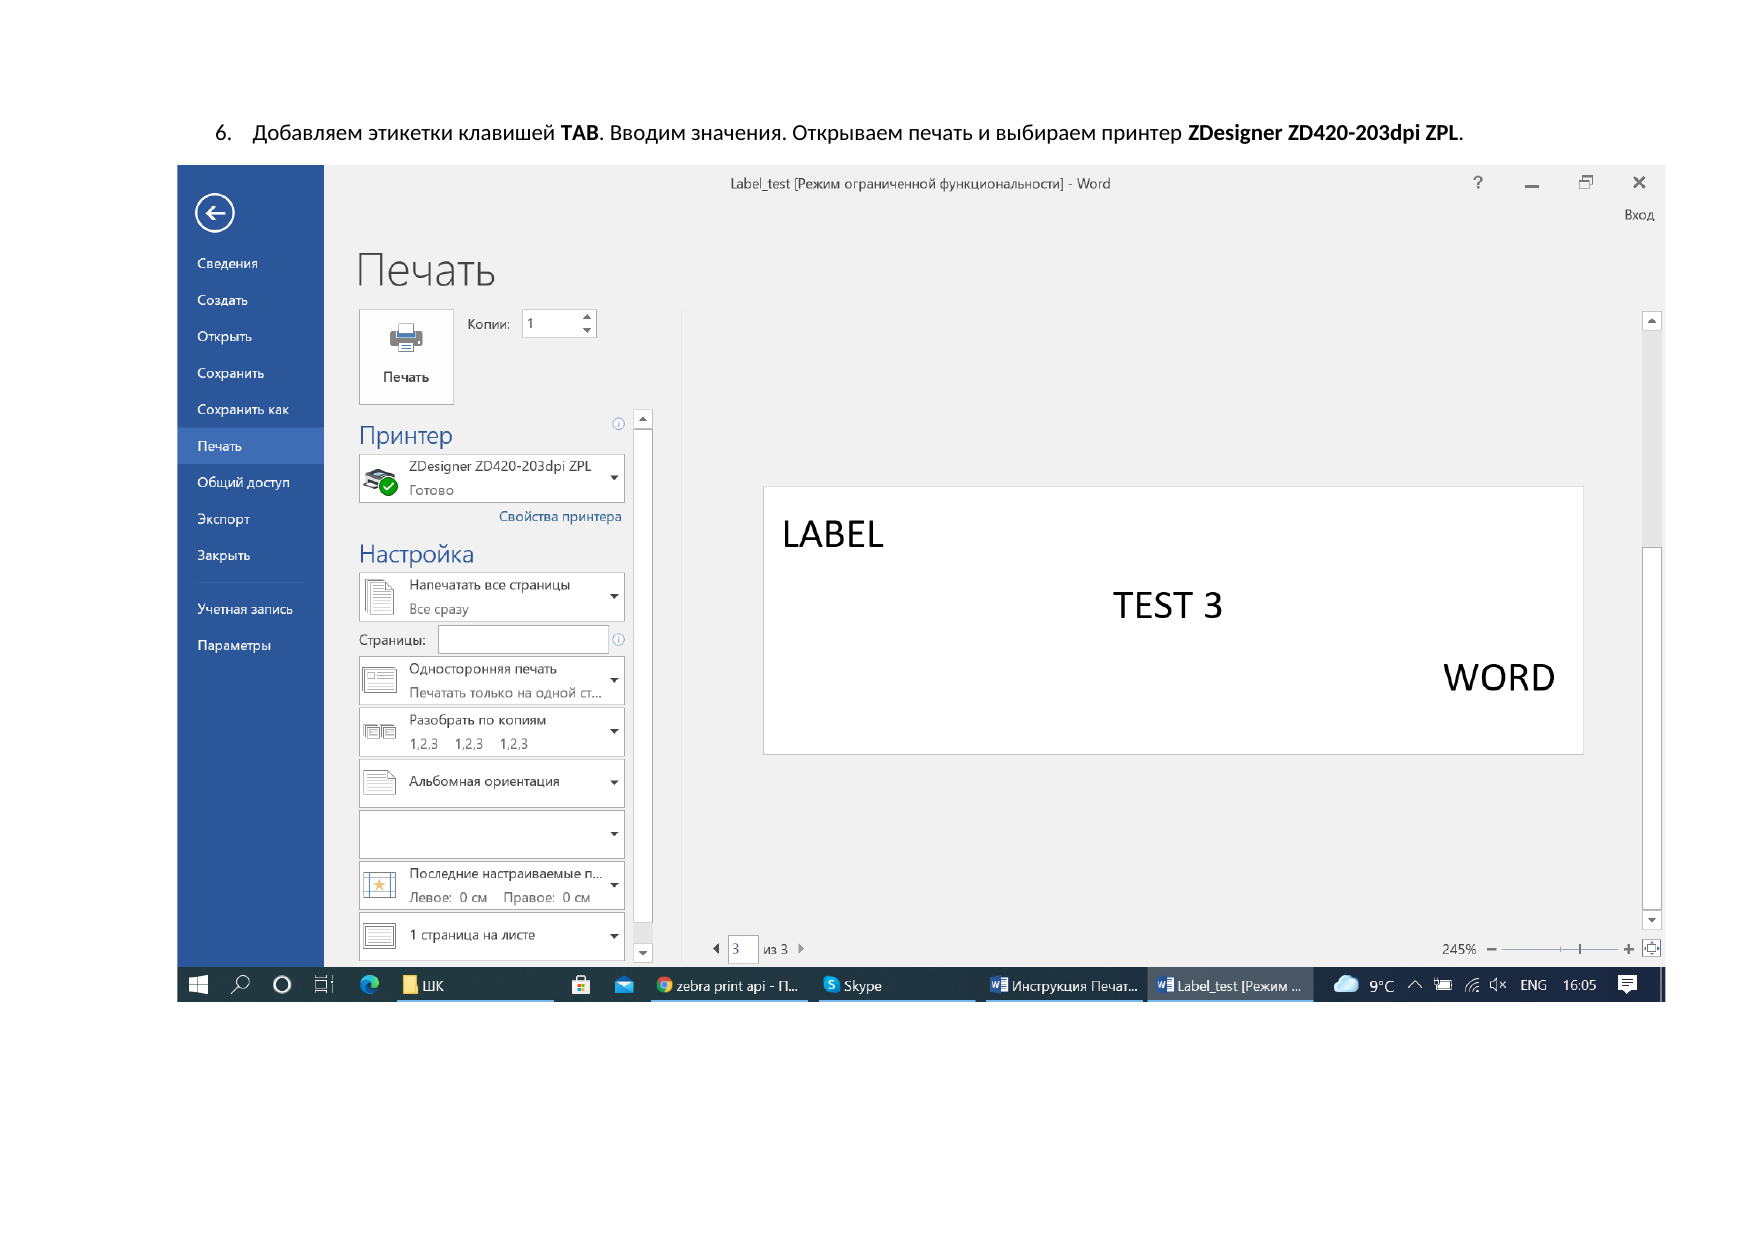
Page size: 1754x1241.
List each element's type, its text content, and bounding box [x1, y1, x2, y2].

list Добавляем этикетки клавишей TAB. Вводим значения. Открываем печать и выбираем принтер ZDesigner ZD420-203dpi ZPL. [215, 118, 1665, 146]
picture [177, 165, 1666, 1002]
